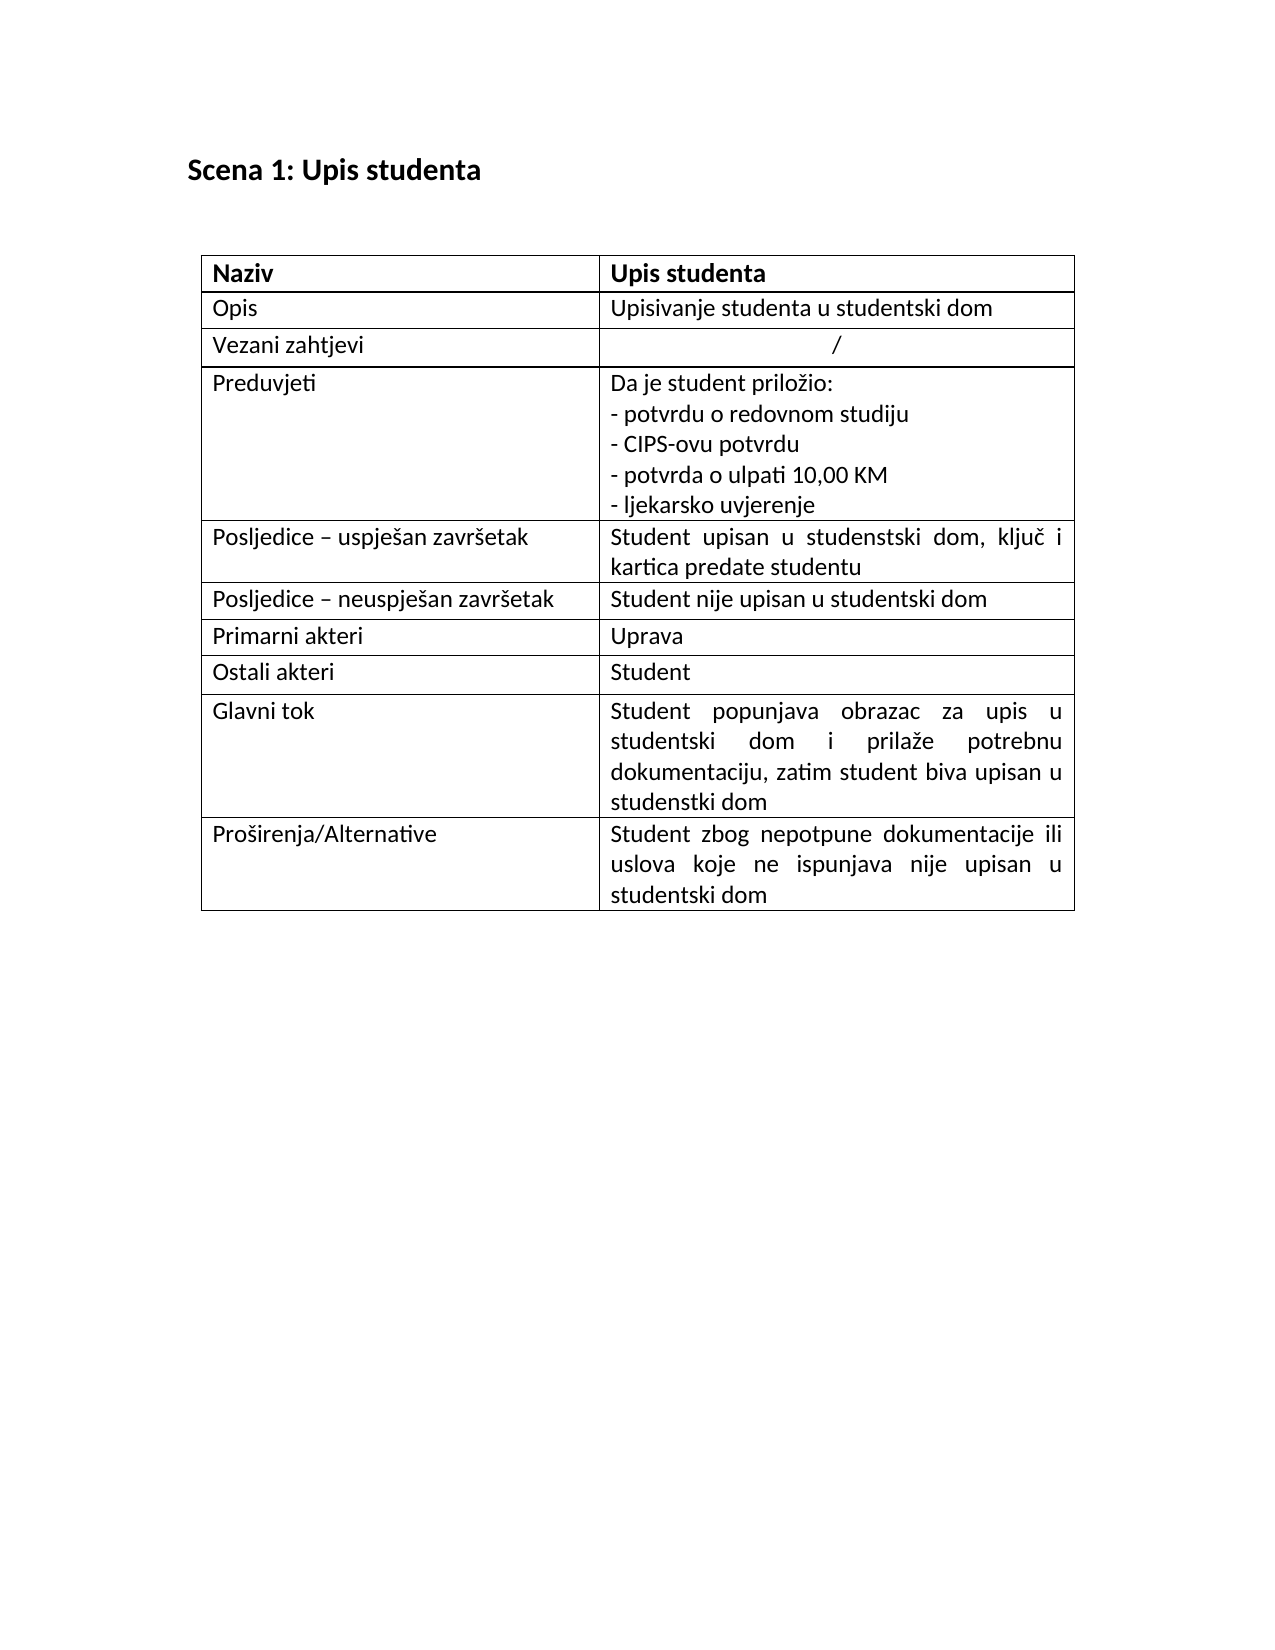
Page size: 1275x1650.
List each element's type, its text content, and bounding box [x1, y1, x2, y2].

table_cell Ostali akteri [202, 656, 599, 694]
text Scena 1: Upis studenta [187, 150, 1125, 188]
table_cell Glavni tok [202, 695, 599, 817]
table_cell Vezani zahtjevi [202, 329, 599, 366]
table_cell / [600, 329, 1074, 366]
table_cell Proširenja/Alternative [202, 818, 599, 909]
table_cell Student upisan u studenstski dom, ključ i kartica predate studentu [600, 521, 1074, 582]
table_cell Student zbog nepotpune dokumentacije ili uslova koje ne ispunjava nije upisan u studentski dom [600, 818, 1074, 909]
table_cell Student [600, 656, 1074, 694]
table_cell Preduvjeti [202, 368, 599, 520]
table_cell Opis [202, 293, 599, 328]
table_cell Primarni akteri [202, 620, 599, 655]
table_cell Da je student priložio: - potvrdu o redovnom studiju - CIPS-ovu potvrdu - potvrda o ulpati 10,00 KM - ljekarsko uvjerenje [600, 368, 1074, 520]
table_header Upis studenta [600, 256, 1074, 291]
table_cell Student popunjava obrazac za upis u studentski dom i prilaže potrebnu dokumentaciju, zatim student biva upisan u studenstki dom [600, 695, 1074, 817]
table_cell Upisivanje studenta u studentski dom [600, 293, 1074, 328]
table_cell Posljedice – uspješan završetak [202, 521, 599, 582]
table_cell Uprava [600, 620, 1074, 655]
table_header Naziv [202, 256, 599, 291]
table_cell Student nije upisan u studentski dom [600, 583, 1074, 619]
table_cell Posljedice – neuspješan završetak [202, 583, 599, 619]
